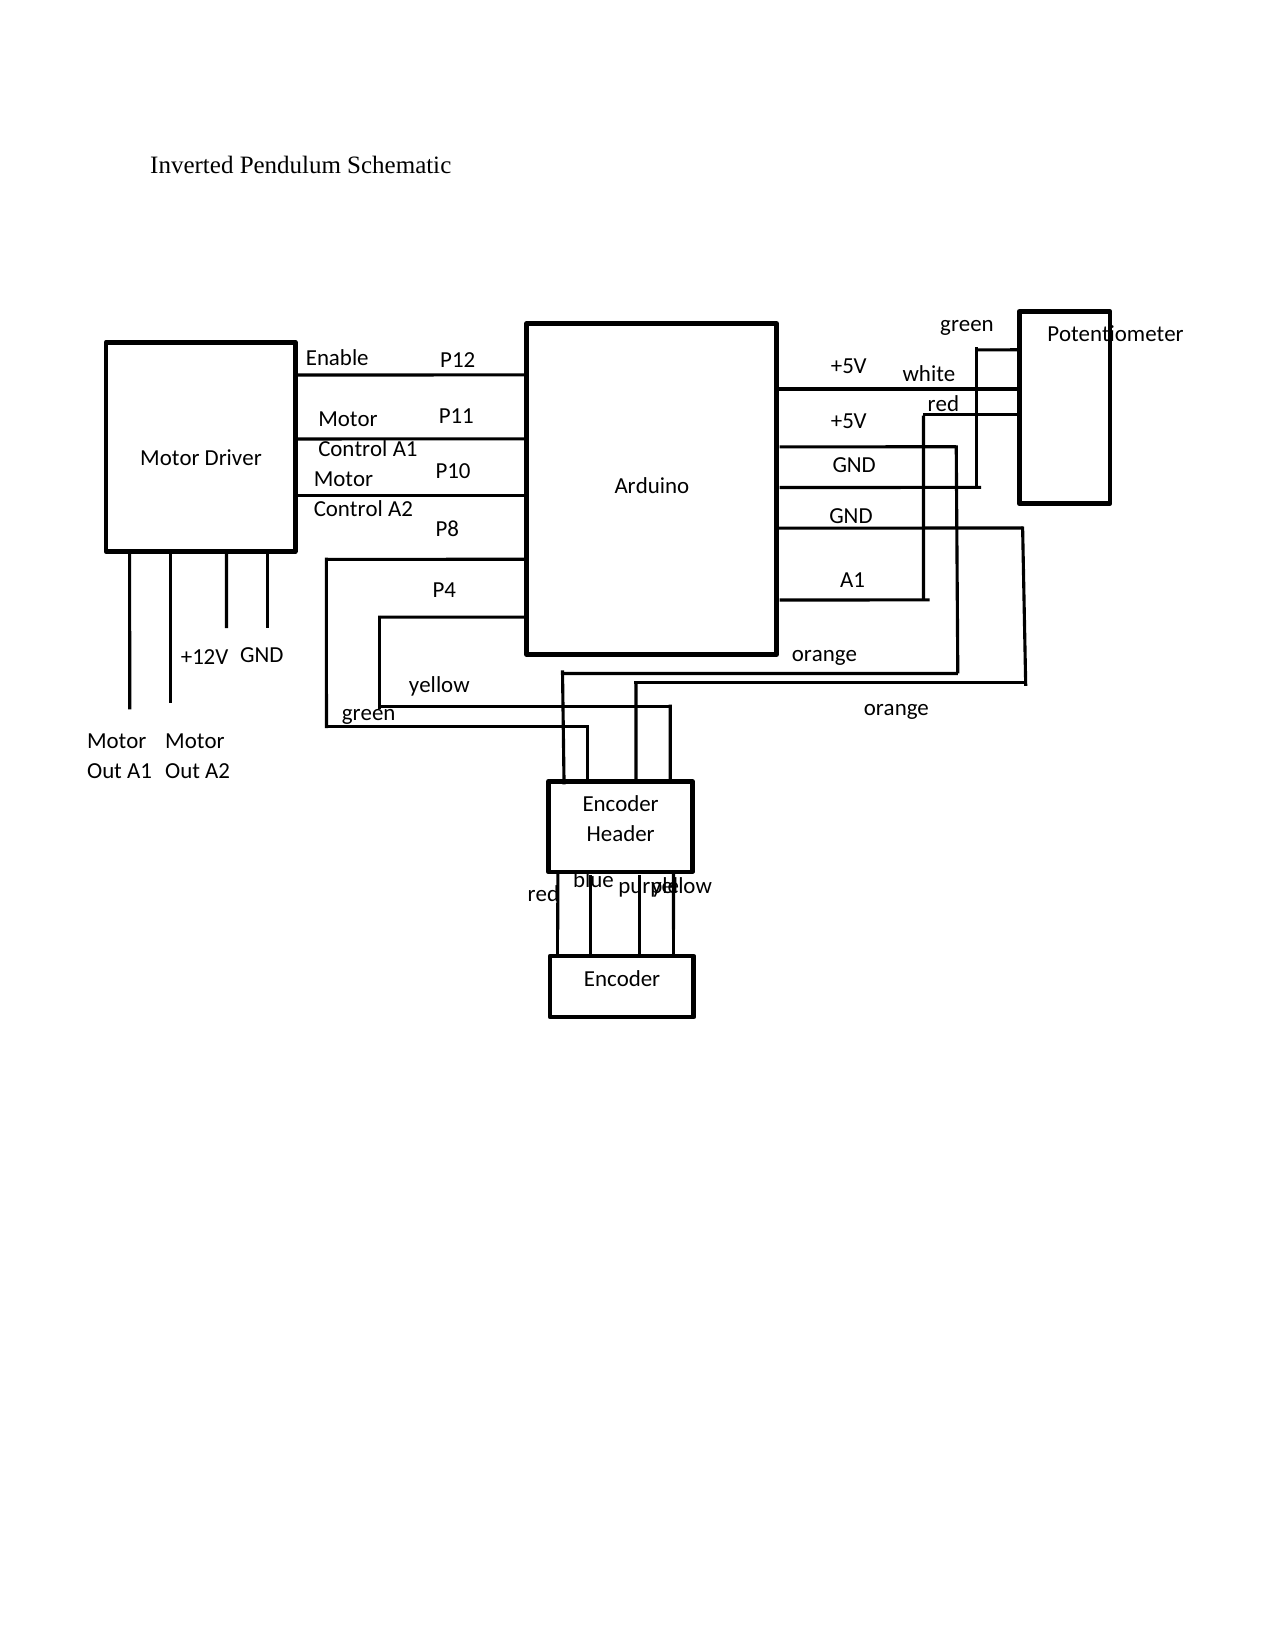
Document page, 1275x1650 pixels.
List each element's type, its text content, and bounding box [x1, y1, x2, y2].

text Inverted Pendulum Schematic [150, 150, 1125, 179]
